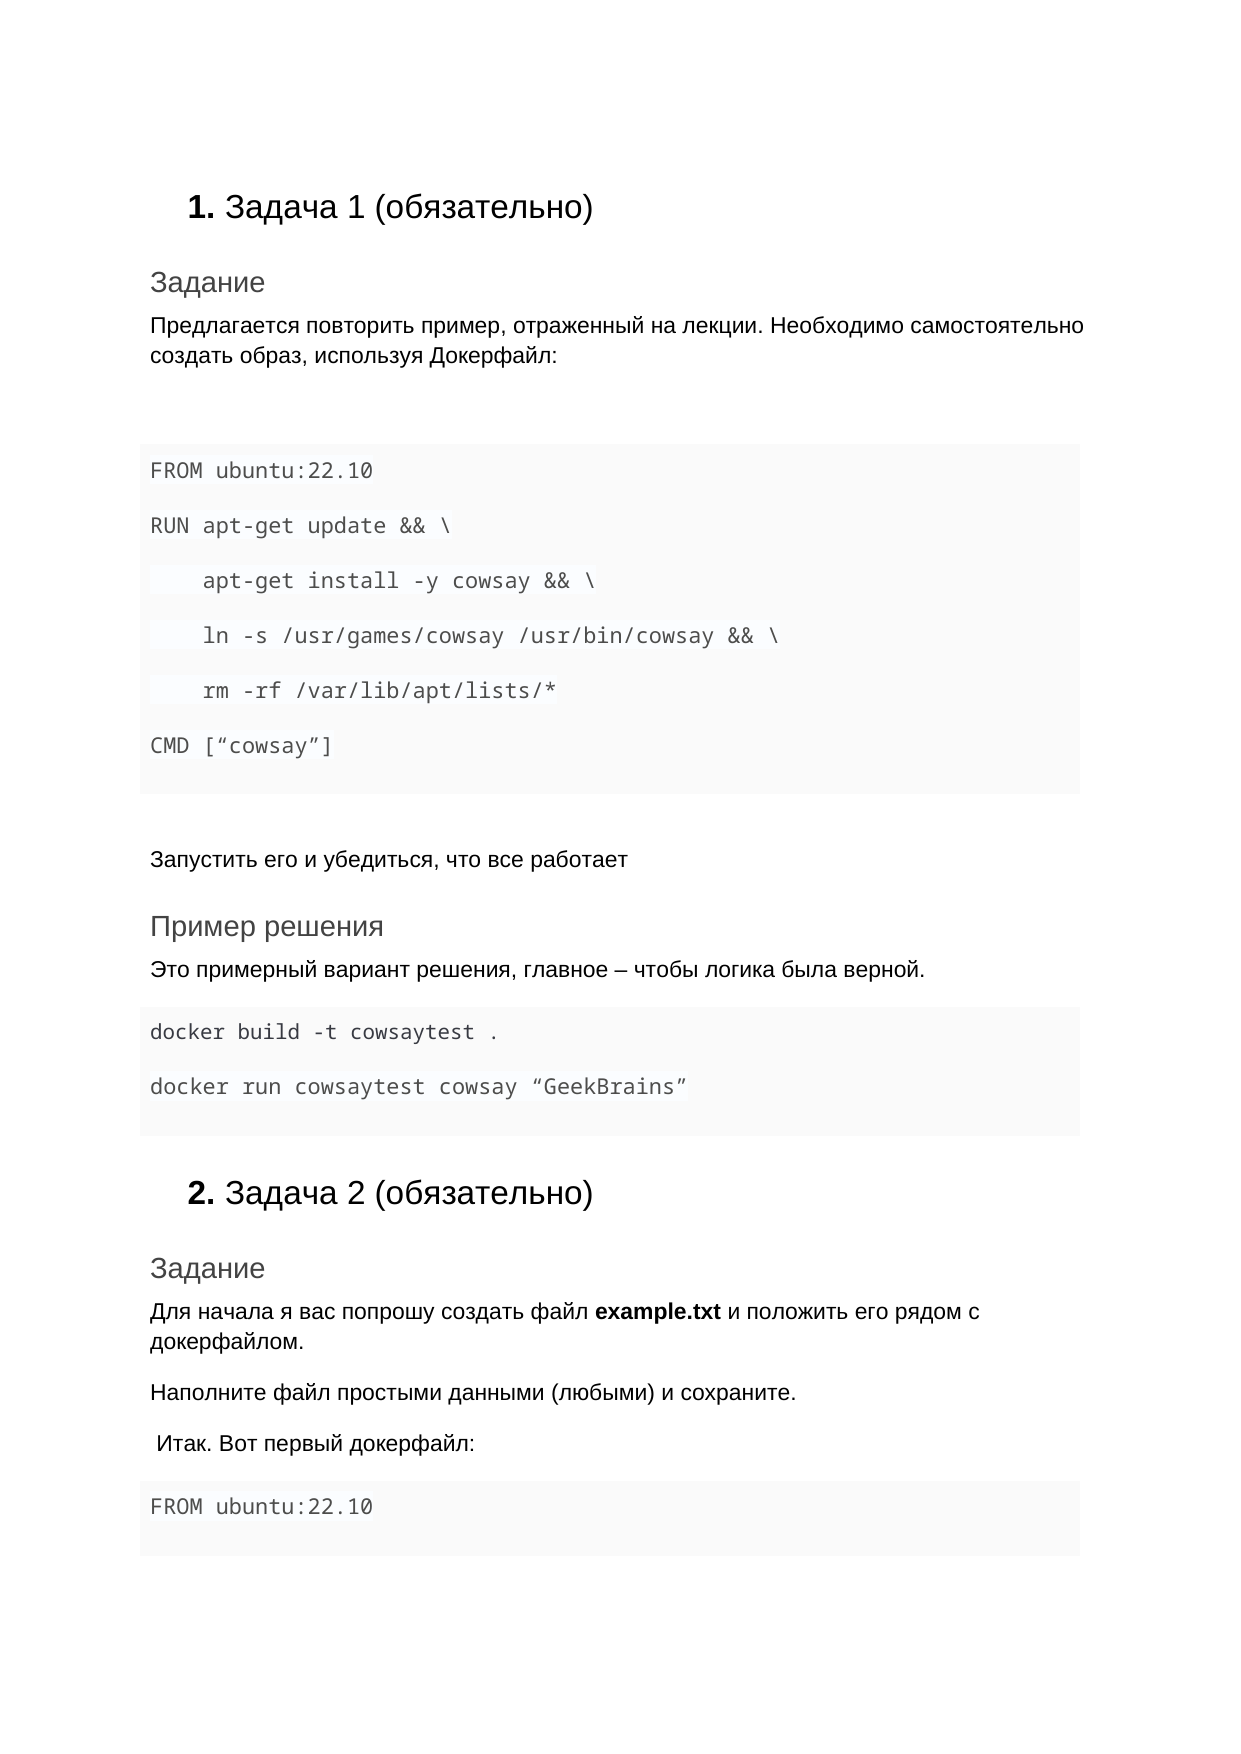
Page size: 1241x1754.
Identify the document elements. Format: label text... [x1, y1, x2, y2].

text Итак. Вот первый докерфайл: [150, 1430, 1090, 1456]
table_header FROM ubuntu:22.10 RUN apt-get update && \ apt-get install -y cowsay && \ ln -s /usr/games/cowsay /usr/bin/cowsay && \ rm -rf /var/lib/apt/lists/* CMD [“cowsay”] [140, 444, 1080, 794]
subtitle Пример решения [150, 909, 1090, 943]
subtitle Задача 1 (обязательно) [187, 187, 1090, 226]
subtitle Задание [150, 265, 1090, 298]
text Для начала я вас попрошу создать файл example.txt и положить его рядом с докерфайлом. [150, 1298, 1090, 1354]
text Запустить его и убедиться, что все работает [150, 846, 1090, 872]
text Предлагается повторить пример, отраженный на лекции. Необходимо самостоятельно создать образ, используя Докерфайл: [150, 312, 1090, 368]
subtitle Задача 2 (обязательно) [187, 1173, 1090, 1212]
text Это примерный вариант решения, главное – чтобы логика была верной. [150, 956, 1090, 982]
subtitle Задание [150, 1251, 1090, 1284]
text Наполните файл простыми данными (любыми) и сохраните. [150, 1379, 1090, 1405]
table_header docker build -t cowsaytest . docker run cowsaytest cowsay “GeekBrains” [140, 1007, 1080, 1136]
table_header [140, 1481, 1080, 1556]
